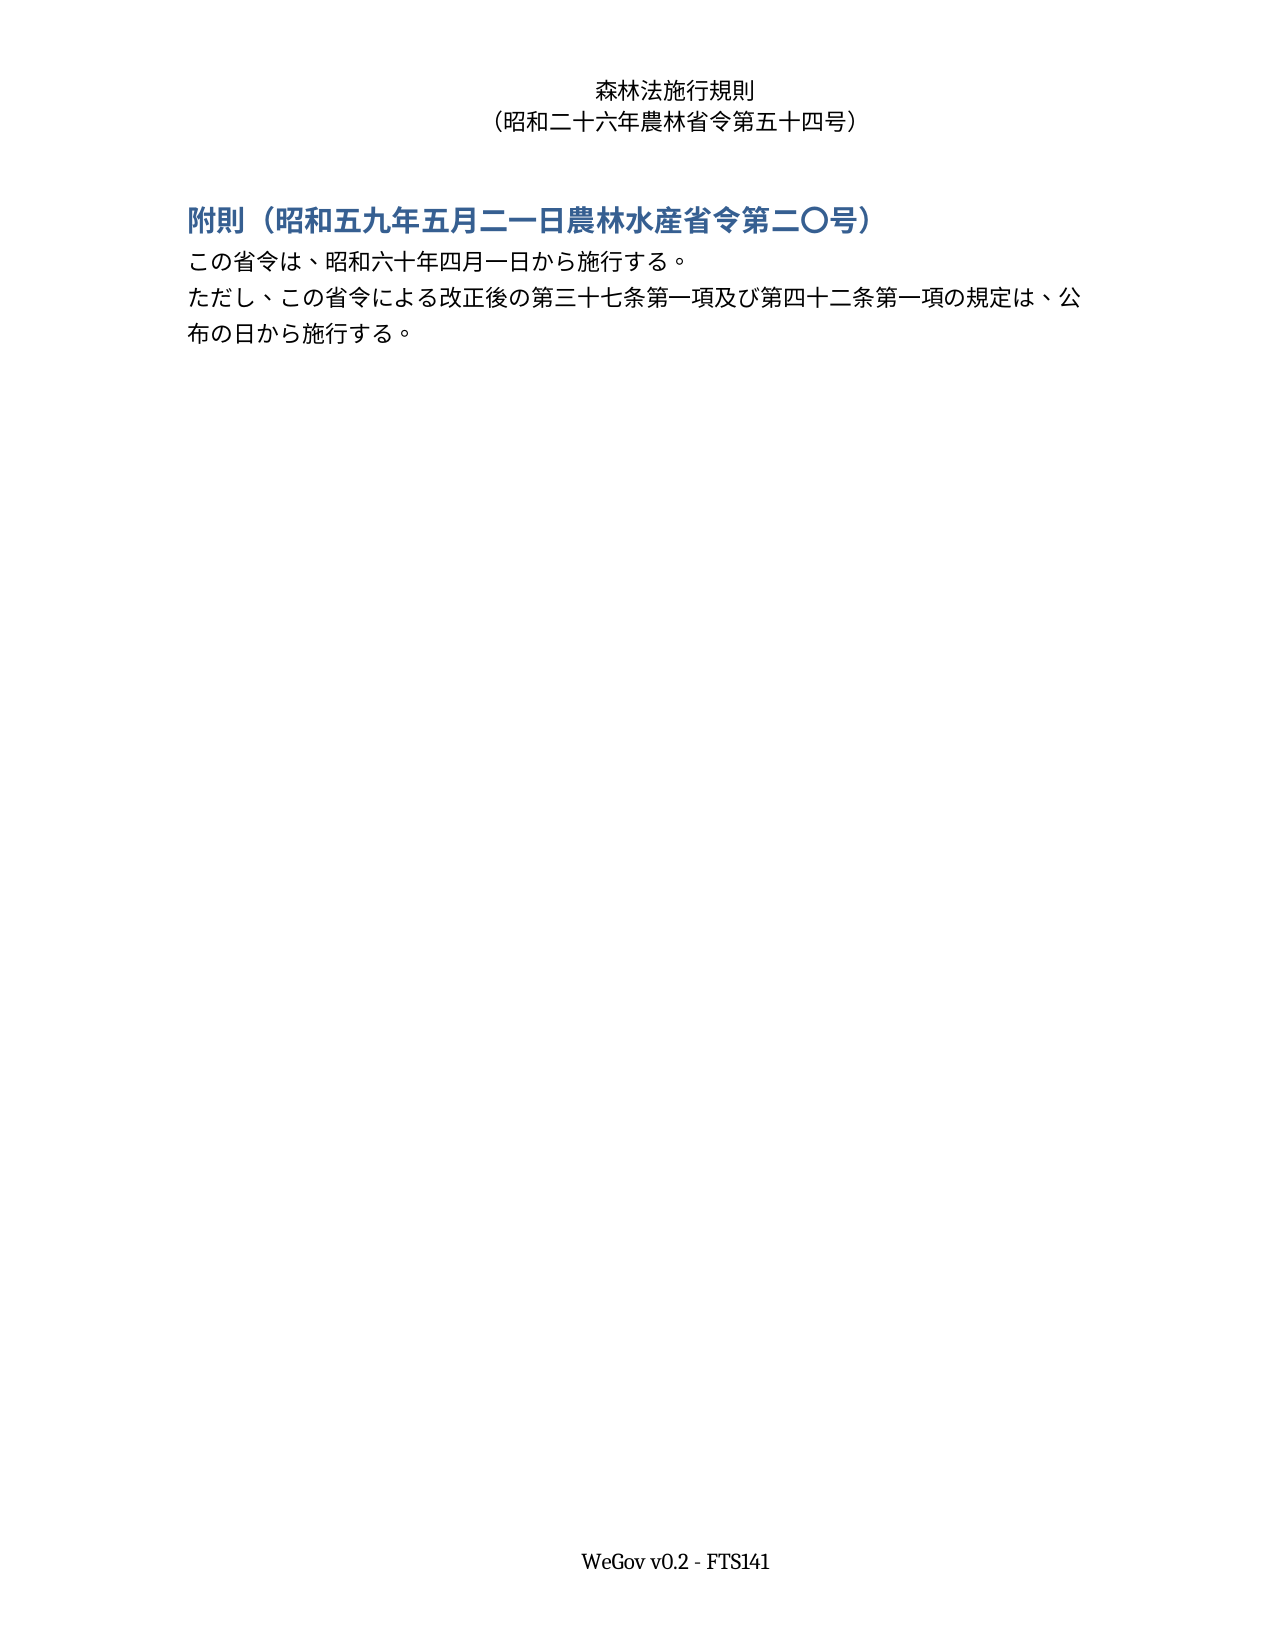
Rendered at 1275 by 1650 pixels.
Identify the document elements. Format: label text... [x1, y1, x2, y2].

text この省令は、昭和六十年四月一日から施行する。 ただし、この省令による改正後の第三十七条第一項及び第四十二条第一項の規定は、公布の日から施行する。 [187, 246, 1087, 349]
subtitle 附則（昭和五九年五月二一日農林水産省令第二〇号） [187, 200, 1087, 240]
